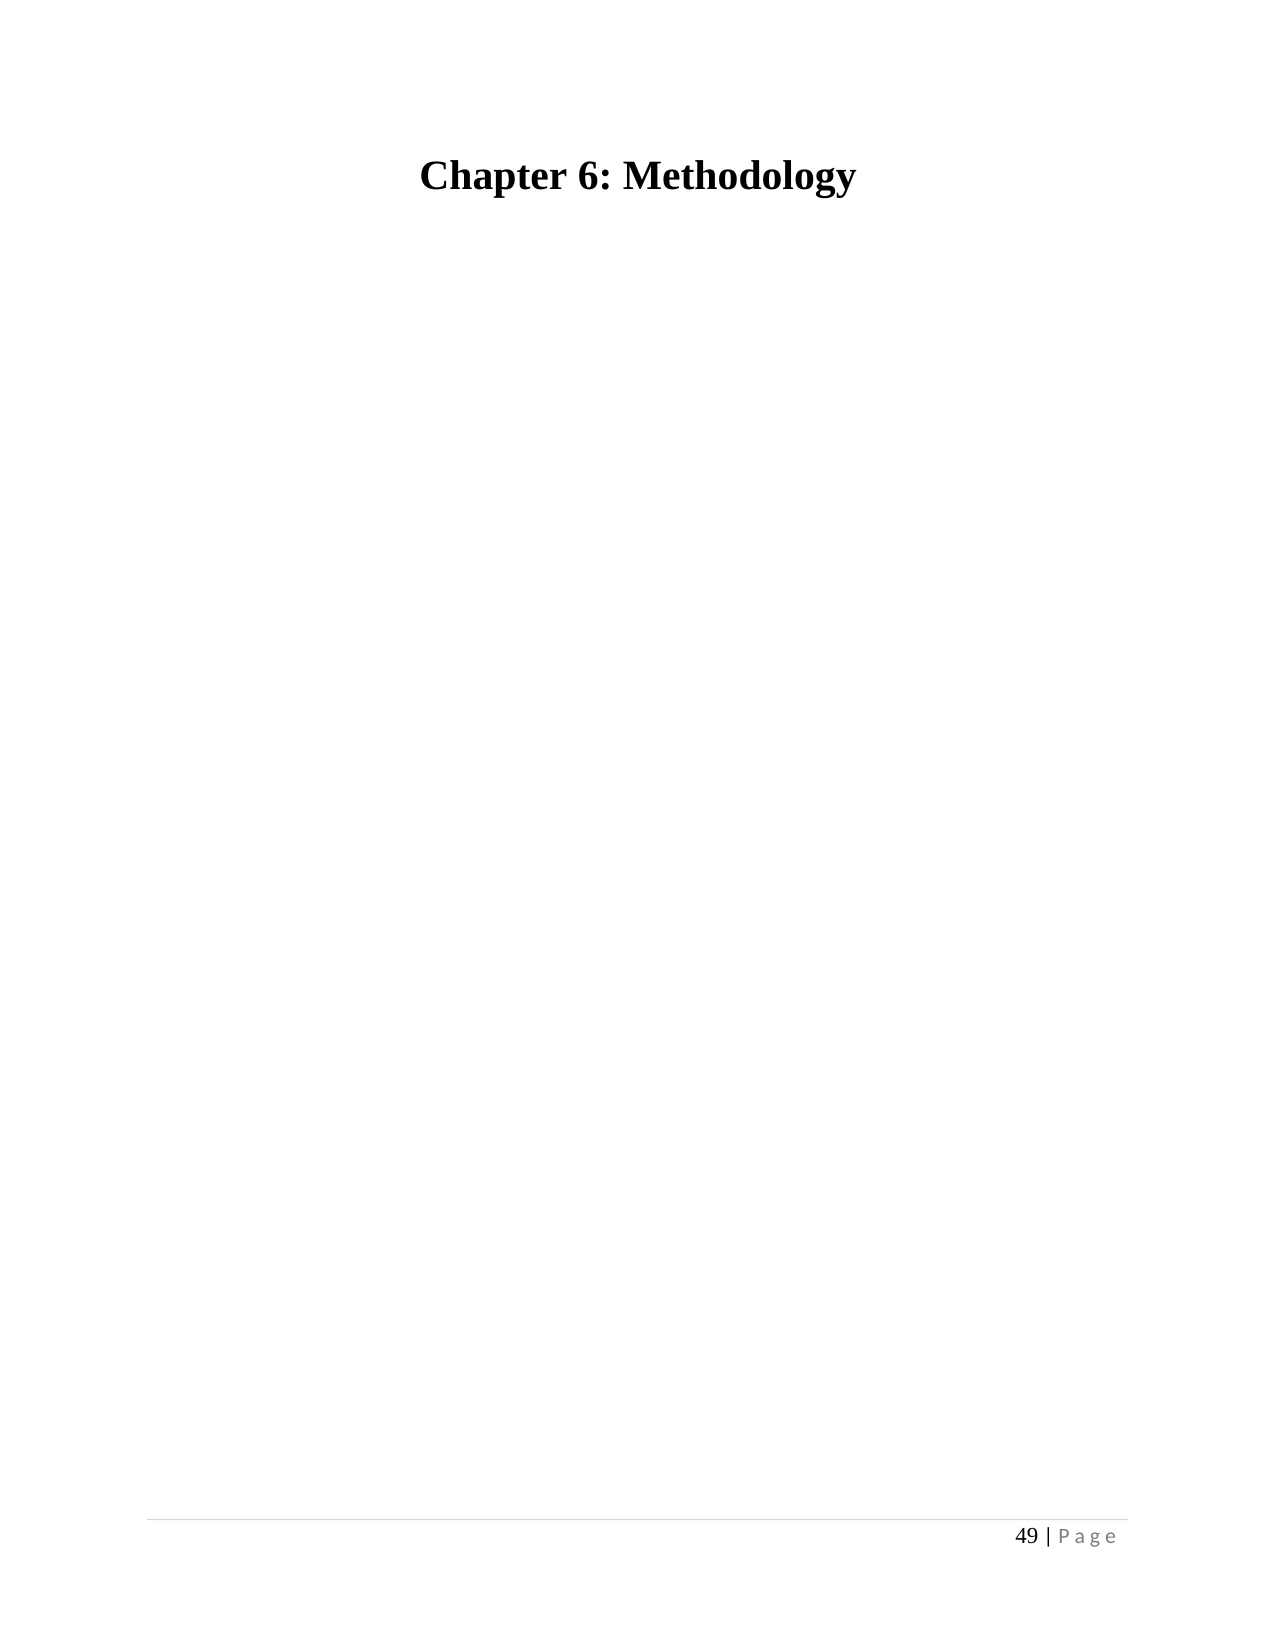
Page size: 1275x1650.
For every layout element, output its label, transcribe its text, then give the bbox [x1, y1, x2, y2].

subtitle Chapter 6: Methodology [139, 150, 1136, 198]
